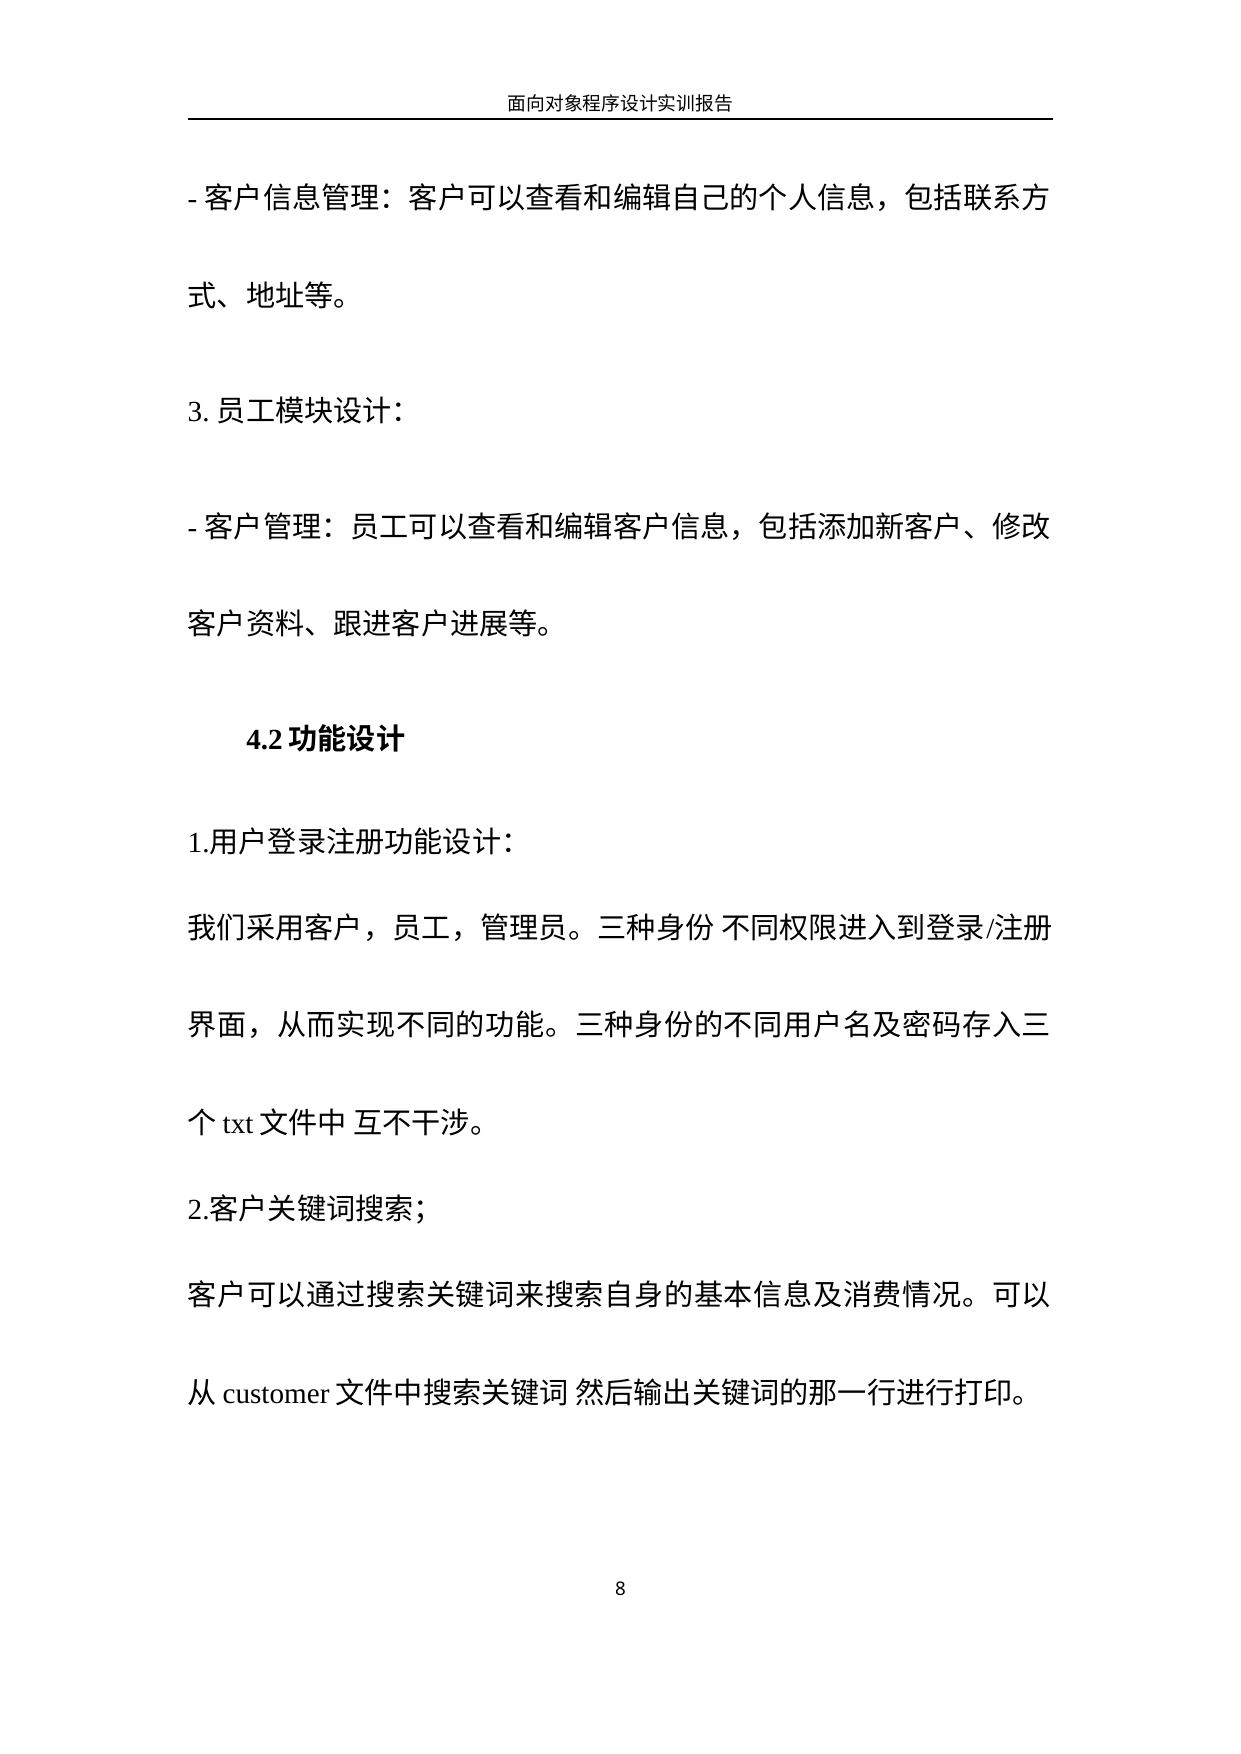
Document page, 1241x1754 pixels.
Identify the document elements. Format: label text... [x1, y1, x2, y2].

text 我们采用客户，员工，管理员。三种身份 不同权限进入到登录/注册界面，从而实现不同的功能。三种身份的不同用户名及密码存入三个txt文件中 互不干涉。 [187, 893, 1053, 1153]
text 1.用户登录注册功能设计： [187, 807, 1053, 872]
text - 客户管理：员工可以查看和编辑客户信息，包括添加新客户、修改客户资料、跟进客户进展等。 [187, 492, 1053, 654]
text 2.客户关键词搜索； [187, 1174, 1053, 1239]
subtitle 4.2功能设计 [187, 704, 1053, 769]
text 3. 员工模块设计： [187, 376, 1053, 441]
text - 客户信息管理：客户可以查看和编辑自己的个人信息，包括联系方式、地址等。 [187, 164, 1053, 326]
text 客户可以通过搜索关键词来搜索自身的基本信息及消费情况。可以从customer文件中搜索关键词 然后输出关键词的那一行进行打印。 [187, 1260, 1053, 1423]
